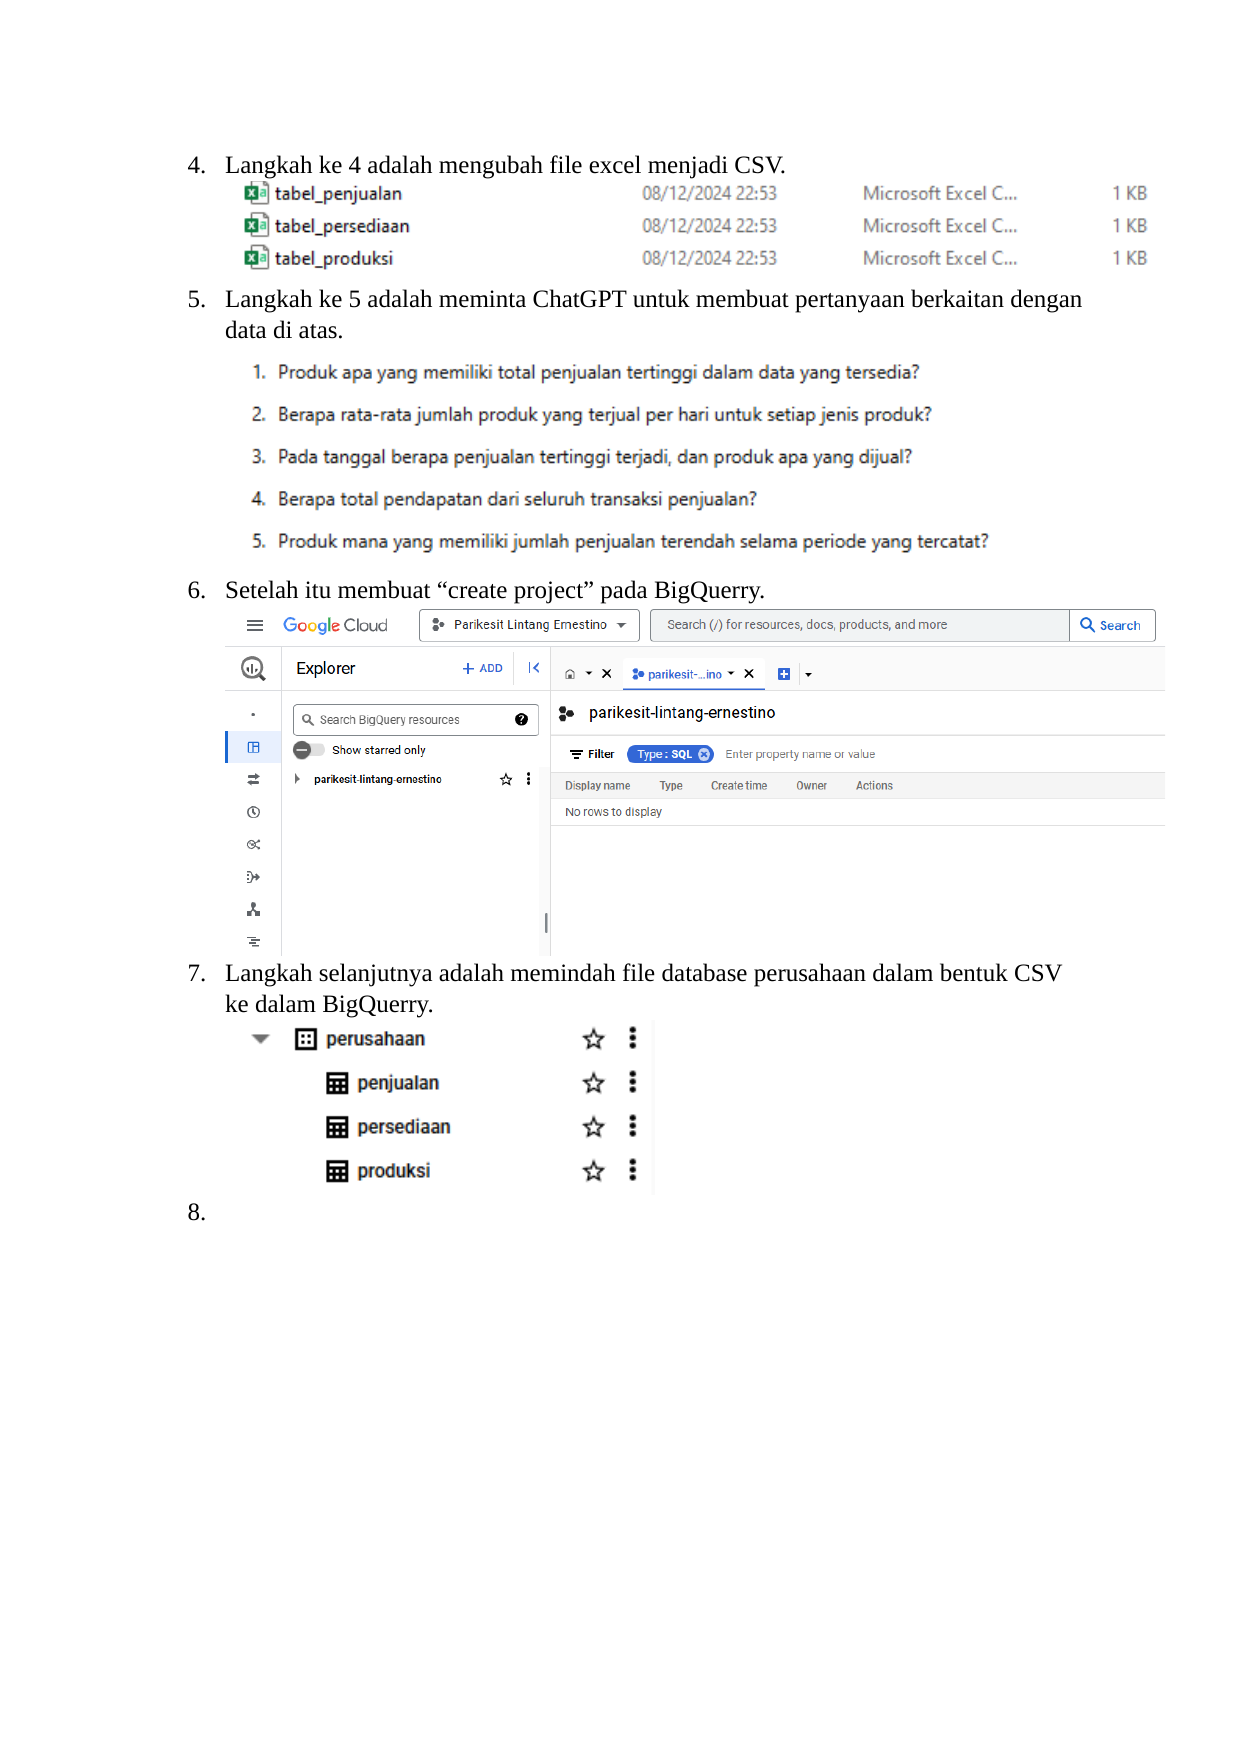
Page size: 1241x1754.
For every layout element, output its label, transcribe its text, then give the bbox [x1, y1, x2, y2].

list Langkah selanjutnya adalah memindah file database perusahaan dalam bentuk CSV ke dalam BigQuerry. [187, 958, 1090, 1018]
list Langkah ke 5 adalah meminta ChatGPT untuk membuat pertanyaan berkaitan dengan data di atas. [187, 284, 1090, 344]
picture [225, 181, 1166, 282]
picture [225, 1020, 655, 1195]
list Langkah ke 4 adalah mengubah file excel menjadi CSV. [187, 150, 1090, 179]
picture [225, 606, 1166, 956]
picture [225, 346, 1024, 573]
list Setelah itu membuat “create project” pada BigQuerry. [187, 575, 1090, 604]
